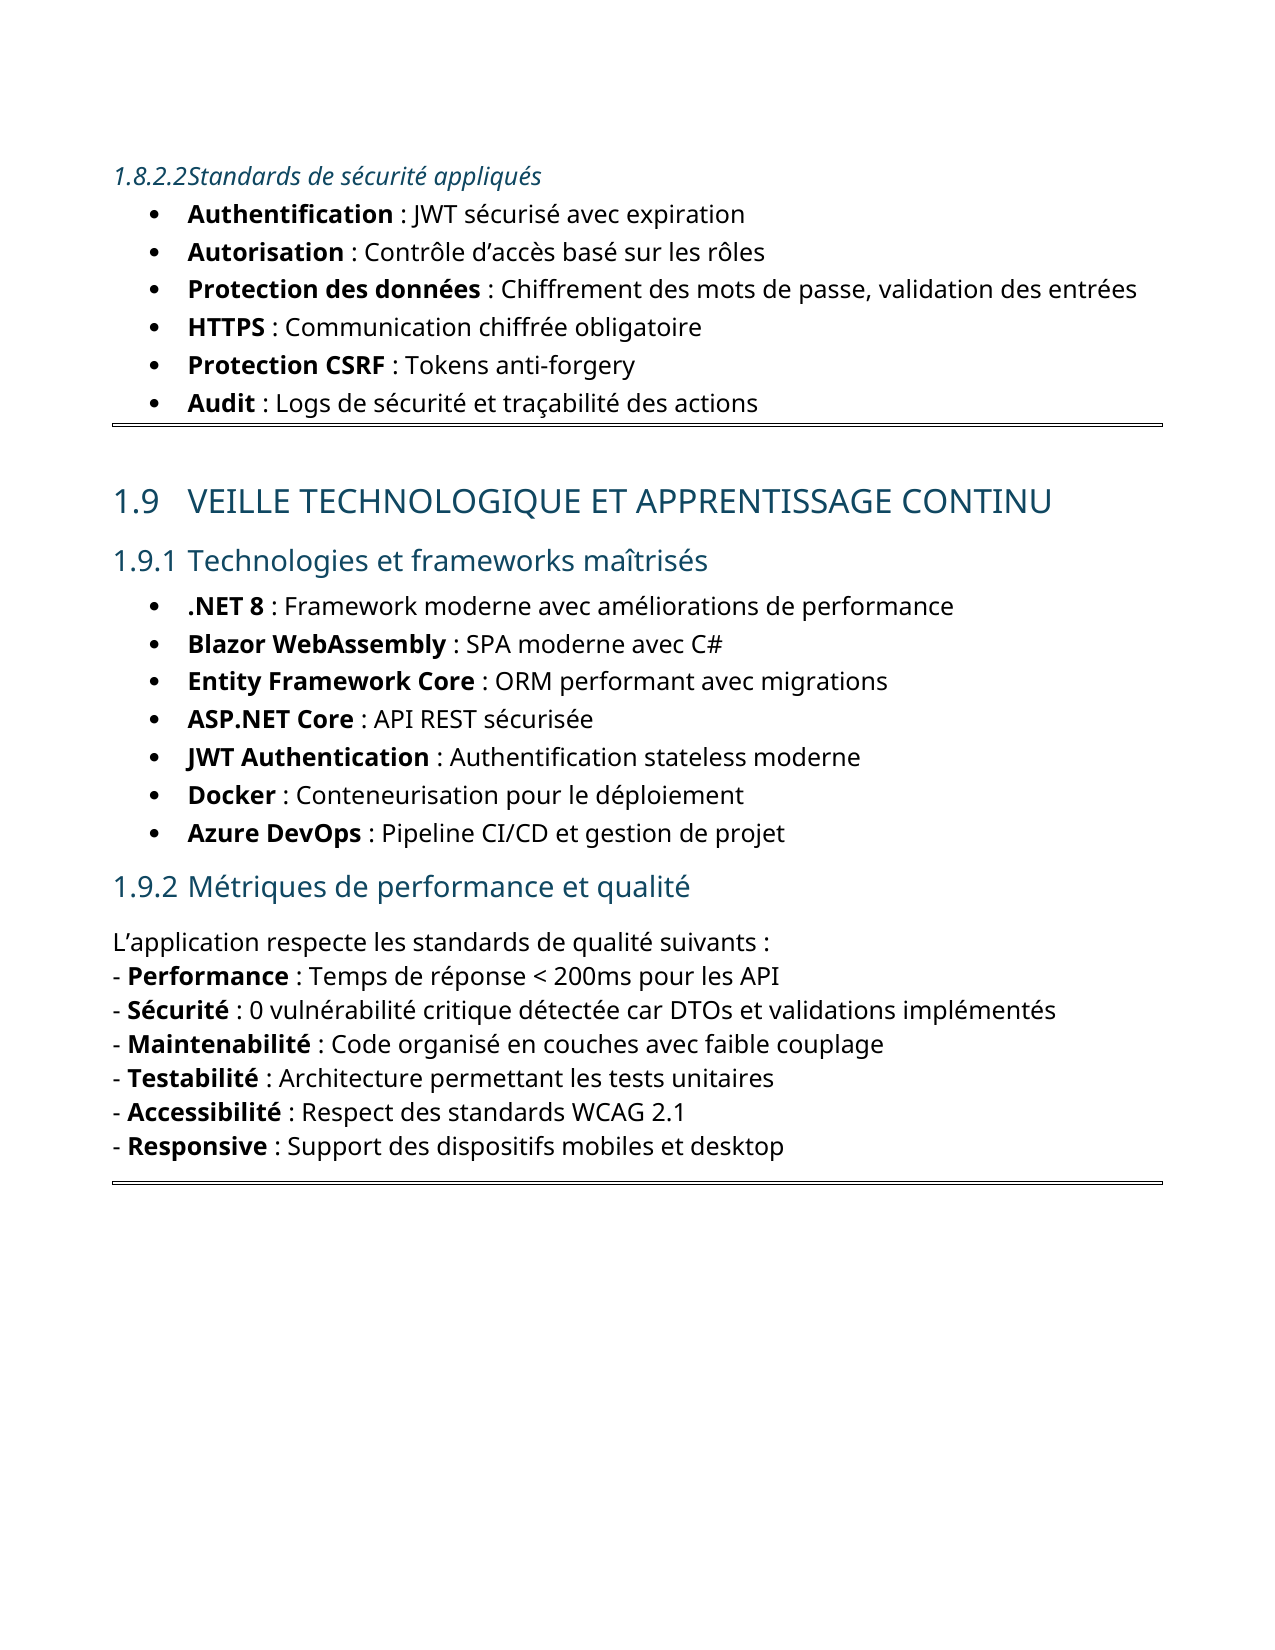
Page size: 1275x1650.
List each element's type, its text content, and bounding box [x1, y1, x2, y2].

subtitle 1.8.2.2 Standards de sécurité appliqués [112, 158, 1162, 192]
list Autorisation : Contrôle d’accès basé sur les rôles [150, 234, 1162, 268]
list Blazor WebAssembly : SPA moderne avec C# [150, 626, 1162, 660]
list Protection des données : Chiffrement des mots de passe, validation des entrées [150, 272, 1162, 306]
list Entity Framework Core : ORM performant avec migrations [150, 664, 1162, 698]
list .NET 8 : Framework moderne avec améliorations de performance [150, 588, 1162, 622]
list Protection CSRF : Tokens anti-forgery [150, 348, 1162, 382]
text L’application respecte les standards de qualité suivants : - Performance : Temps de réponse < 200ms pour les API - Sécurité : 0 vulnérabilité critique détectée car DTOs et validations implémentés - Maintenabilité : Code organisé en couches avec faible couplage - Testabilité : Architecture permettant les tests unitaires - Accessibilité : Respect des standards WCAG 2.1 - Responsive : Support des dispositifs mobiles et desktop [112, 924, 1162, 1163]
list Audit : Logs de sécurité et traçabilité des actions [150, 386, 1162, 420]
list ASP.NET Core : API REST sécurisée [150, 702, 1162, 736]
list Azure DevOps : Pipeline CI/CD et gestion de projet [150, 815, 1162, 849]
list JWT Authentication : Authentification stateless moderne [150, 740, 1162, 774]
subtitle 1.9 VEILLE TECHNOLOGIQUE ET APPRENTISSAGE CONTINU [112, 478, 1162, 524]
list Authentification : JWT sécurisé avec expiration [150, 197, 1162, 231]
list HTTPS : Communication chiffrée obligatoire [150, 310, 1162, 344]
subtitle 1.9.1 Technologies et frameworks maîtrisés [112, 540, 1162, 580]
subtitle 1.9.2 Métriques de performance et qualité [112, 866, 1162, 906]
list Docker : Conteneurisation pour le déploiement [150, 777, 1162, 812]
